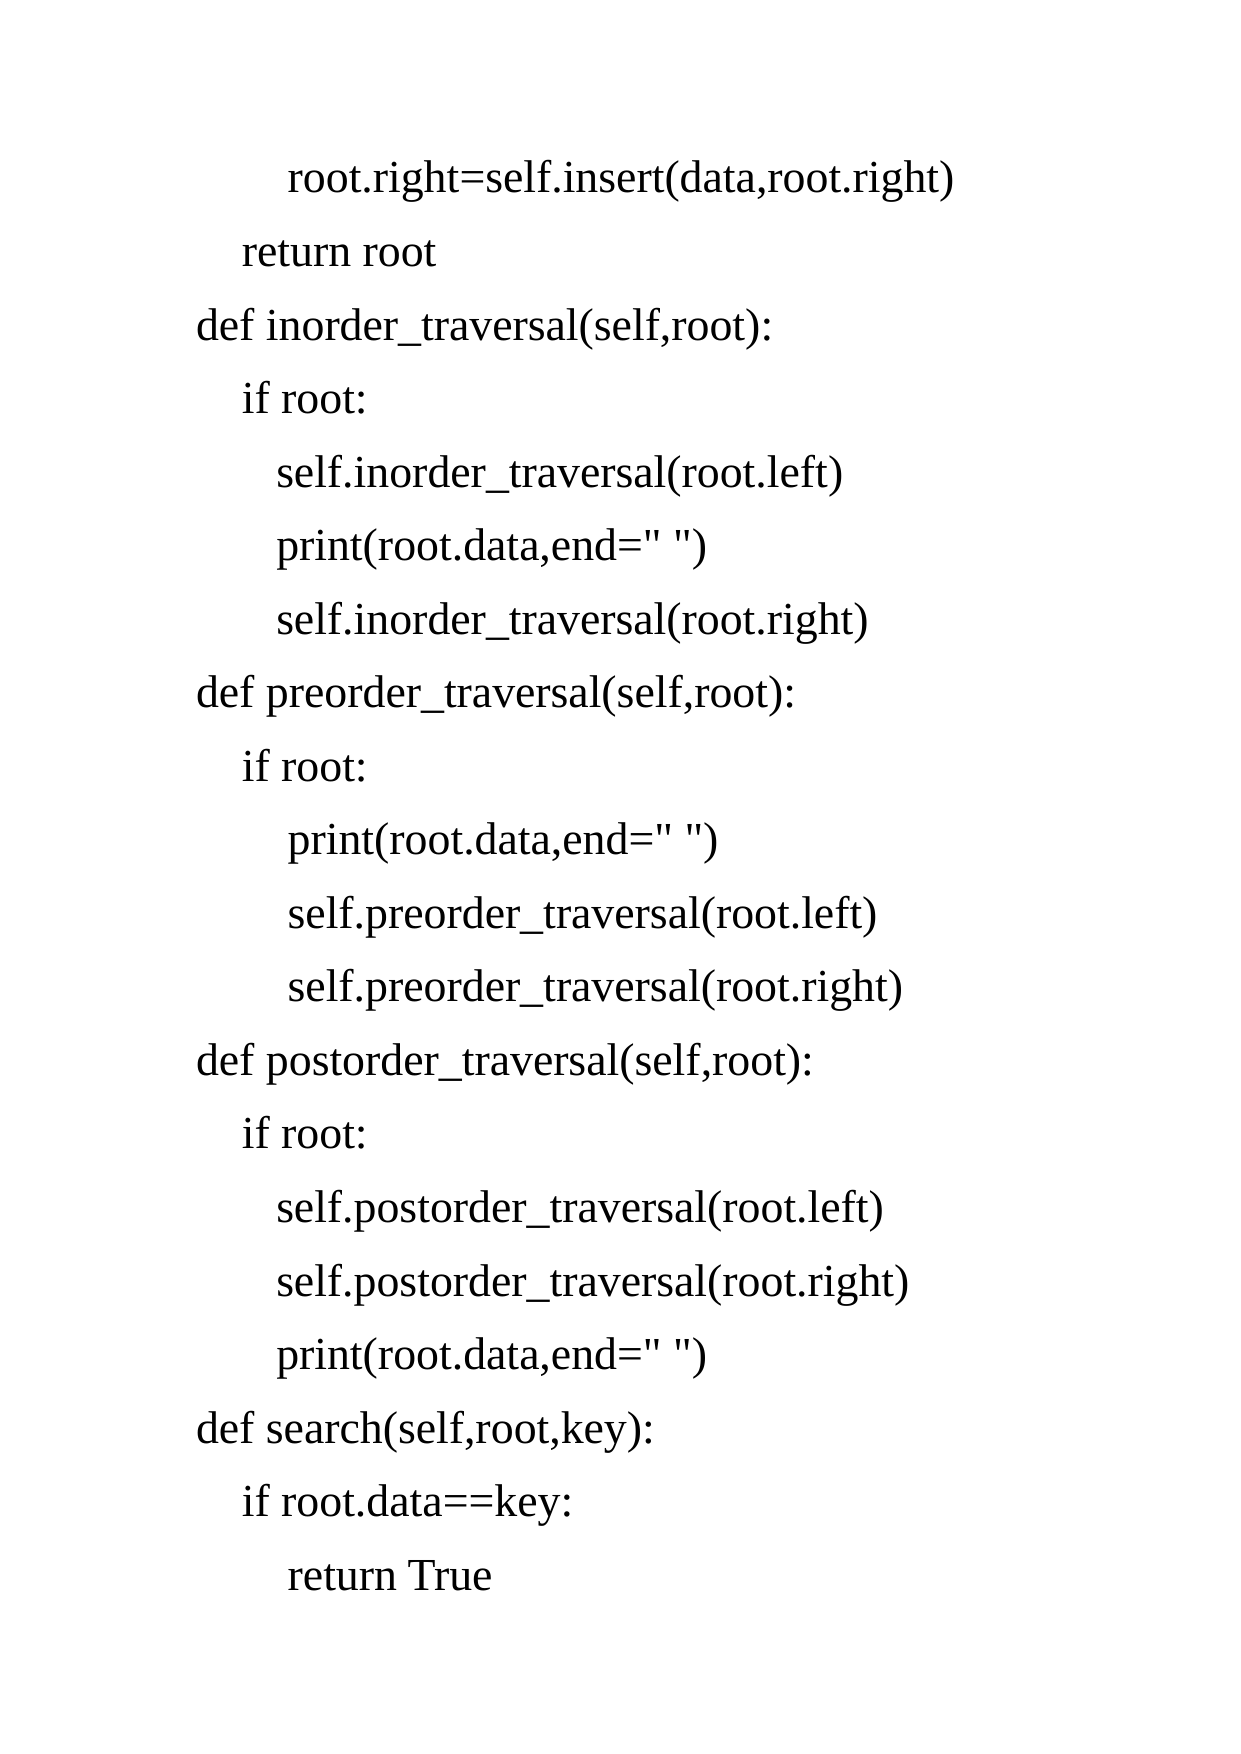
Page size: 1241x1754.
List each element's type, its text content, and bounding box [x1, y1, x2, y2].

text if root: [150, 738, 1090, 791]
text self.preorder_traversal(root.left) [150, 885, 1090, 938]
text return True [150, 1547, 1090, 1600]
text if root: [150, 1106, 1090, 1159]
text self.postorder_traversal(root.left) [150, 1179, 1090, 1232]
text if root: [150, 371, 1090, 423]
text self.preorder_traversal(root.right) [150, 959, 1090, 1012]
text print(root.data,end=" ") [150, 812, 1090, 864]
text def preorder_traversal(self,root): [150, 665, 1090, 717]
text if root.data==key: [150, 1474, 1090, 1526]
text self.postorder_traversal(root.right) [150, 1253, 1090, 1306]
text def inorder_traversal(self,root): [150, 297, 1090, 350]
text self.inorder_traversal(root.right) [150, 591, 1090, 644]
text self.inorder_traversal(root.left) [150, 444, 1090, 497]
text print(root.data,end=" ") [150, 518, 1090, 570]
text root.right=self.insert(data,root.right) [150, 150, 1090, 203]
text def search(self,root,key): [150, 1400, 1090, 1453]
text def postorder_traversal(self,root): [150, 1032, 1090, 1085]
text return root [150, 223, 1090, 276]
text print(root.data,end=" ") [150, 1327, 1090, 1379]
